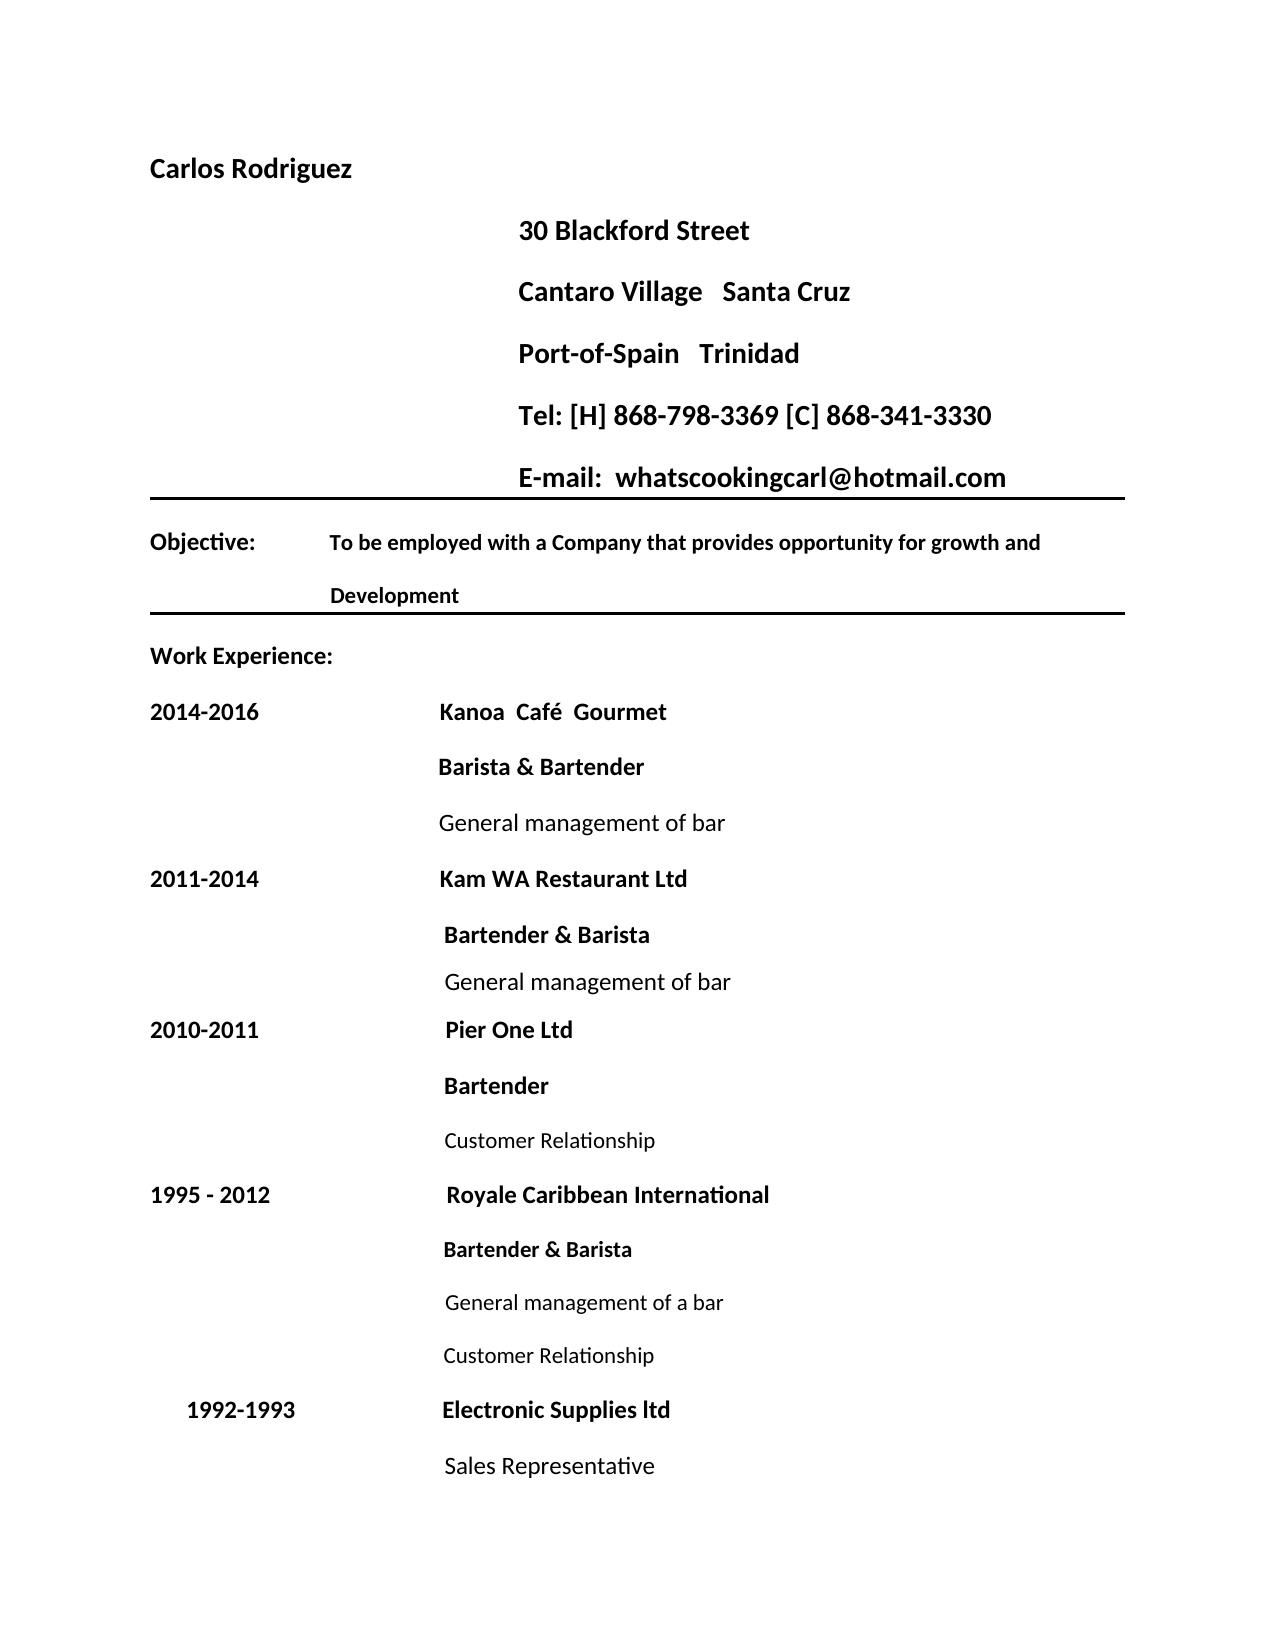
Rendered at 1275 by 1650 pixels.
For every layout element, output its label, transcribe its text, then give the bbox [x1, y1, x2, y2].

text Barista & Bartender [150, 752, 1125, 782]
text 2010-2011 Pier One Ltd [150, 1014, 1125, 1044]
text Objective: To be employed with a Company that provides opportunity for growth and [150, 526, 1125, 556]
text Work Experience: [150, 640, 1125, 670]
text General management of a bar [150, 1288, 1125, 1316]
text General management of bar [150, 967, 1125, 997]
text 1992-1993 Electronic Supplies ltd [150, 1394, 1125, 1424]
text 1995 - 2012 Royale Caribbean International [150, 1179, 1125, 1209]
text Bartender [150, 1070, 1125, 1100]
text 30 Blackford Street [150, 212, 1125, 247]
text E-mail: whatscookingcarl@hotmail.com [150, 459, 1125, 497]
text 2011-2014 Kam WA Restaurant Ltd [150, 863, 1125, 894]
text Tel: [H] 868-798-3369 [C] 868-341-3330 [150, 397, 1125, 433]
text Sales Representative [150, 1450, 1125, 1480]
text Development [150, 582, 1125, 612]
text 2014-2016 Kanoa Café Gourmet [150, 696, 1125, 726]
text Bartender & Barista [150, 919, 1125, 949]
text Carlos Rodriguez [150, 150, 1125, 186]
text Customer Relationship [150, 1126, 1125, 1154]
text Cantaro Village Santa Cruz [150, 273, 1125, 309]
text General management of bar [150, 807, 1125, 838]
text Port-of-Spain Trinidad [150, 335, 1125, 371]
text Bartender & Barista [150, 1235, 1125, 1263]
text Customer Relationship [150, 1341, 1125, 1369]
